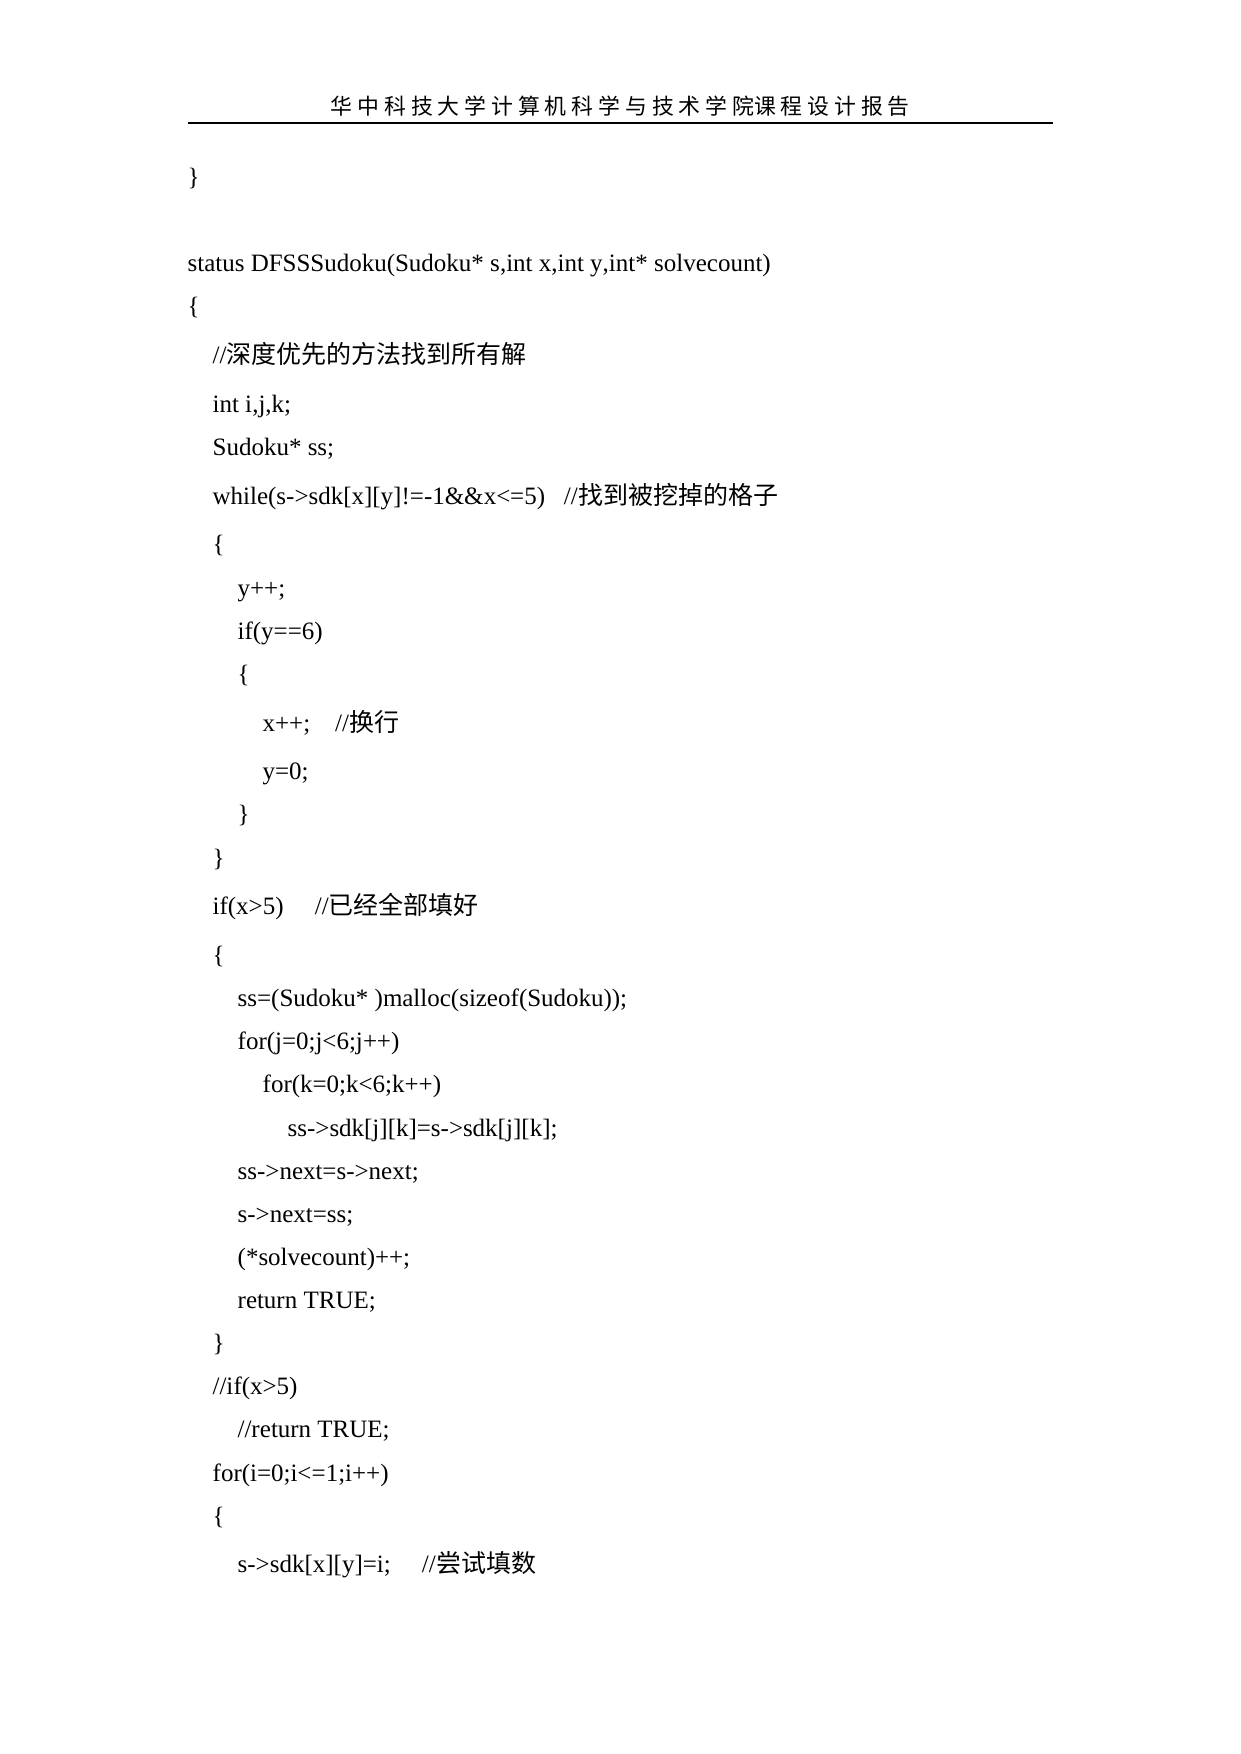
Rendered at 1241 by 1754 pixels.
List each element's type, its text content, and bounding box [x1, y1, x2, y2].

text //return TRUE; [187, 1414, 1053, 1443]
text y=0; [187, 756, 1053, 785]
text ss->sdk[j][k]=s->sdk[j][k]; [187, 1113, 1053, 1141]
text ss->next=s->next; [187, 1156, 1053, 1184]
text int i,j,k; [187, 389, 1053, 418]
text { [187, 291, 1053, 320]
text { [187, 529, 1053, 558]
text } [187, 843, 1053, 871]
text s->next=ss; [187, 1199, 1053, 1228]
text { [187, 940, 1053, 969]
text //if(x>5) [187, 1371, 1053, 1400]
text } [187, 162, 1053, 191]
text for(k=0;k<6;k++) [187, 1069, 1053, 1098]
text for(i=0;i<=1;i++) [187, 1458, 1053, 1486]
text for(j=0;j<6;j++) [187, 1026, 1053, 1055]
text Sudoku* ss; [187, 432, 1053, 461]
text } [187, 1328, 1053, 1357]
text ss=(Sudoku* )malloc(sizeof(Sudoku)); [187, 983, 1053, 1012]
text return TRUE; [187, 1285, 1053, 1314]
text if(x>5) //已经全部填好 [187, 886, 1053, 922]
text y++; [187, 573, 1053, 601]
text } [187, 799, 1053, 828]
text if(y==6) [187, 616, 1053, 644]
text //深度优先的方法找到所有解 [187, 334, 1053, 371]
text (*solvecount)++; [187, 1242, 1053, 1271]
text status DFSSSudoku(Sudoku* s,int x,int y,int* solvecount) [187, 248, 1053, 277]
text while(s->sdk[x][y]!=-1&&x<=5) //找到被挖掉的格子 [187, 475, 1053, 511]
text { [187, 659, 1053, 688]
text s->sdk[x][y]=i; //尝试填数 [187, 1544, 1053, 1580]
text x++; //换行 [187, 702, 1053, 738]
text { [187, 1501, 1053, 1529]
